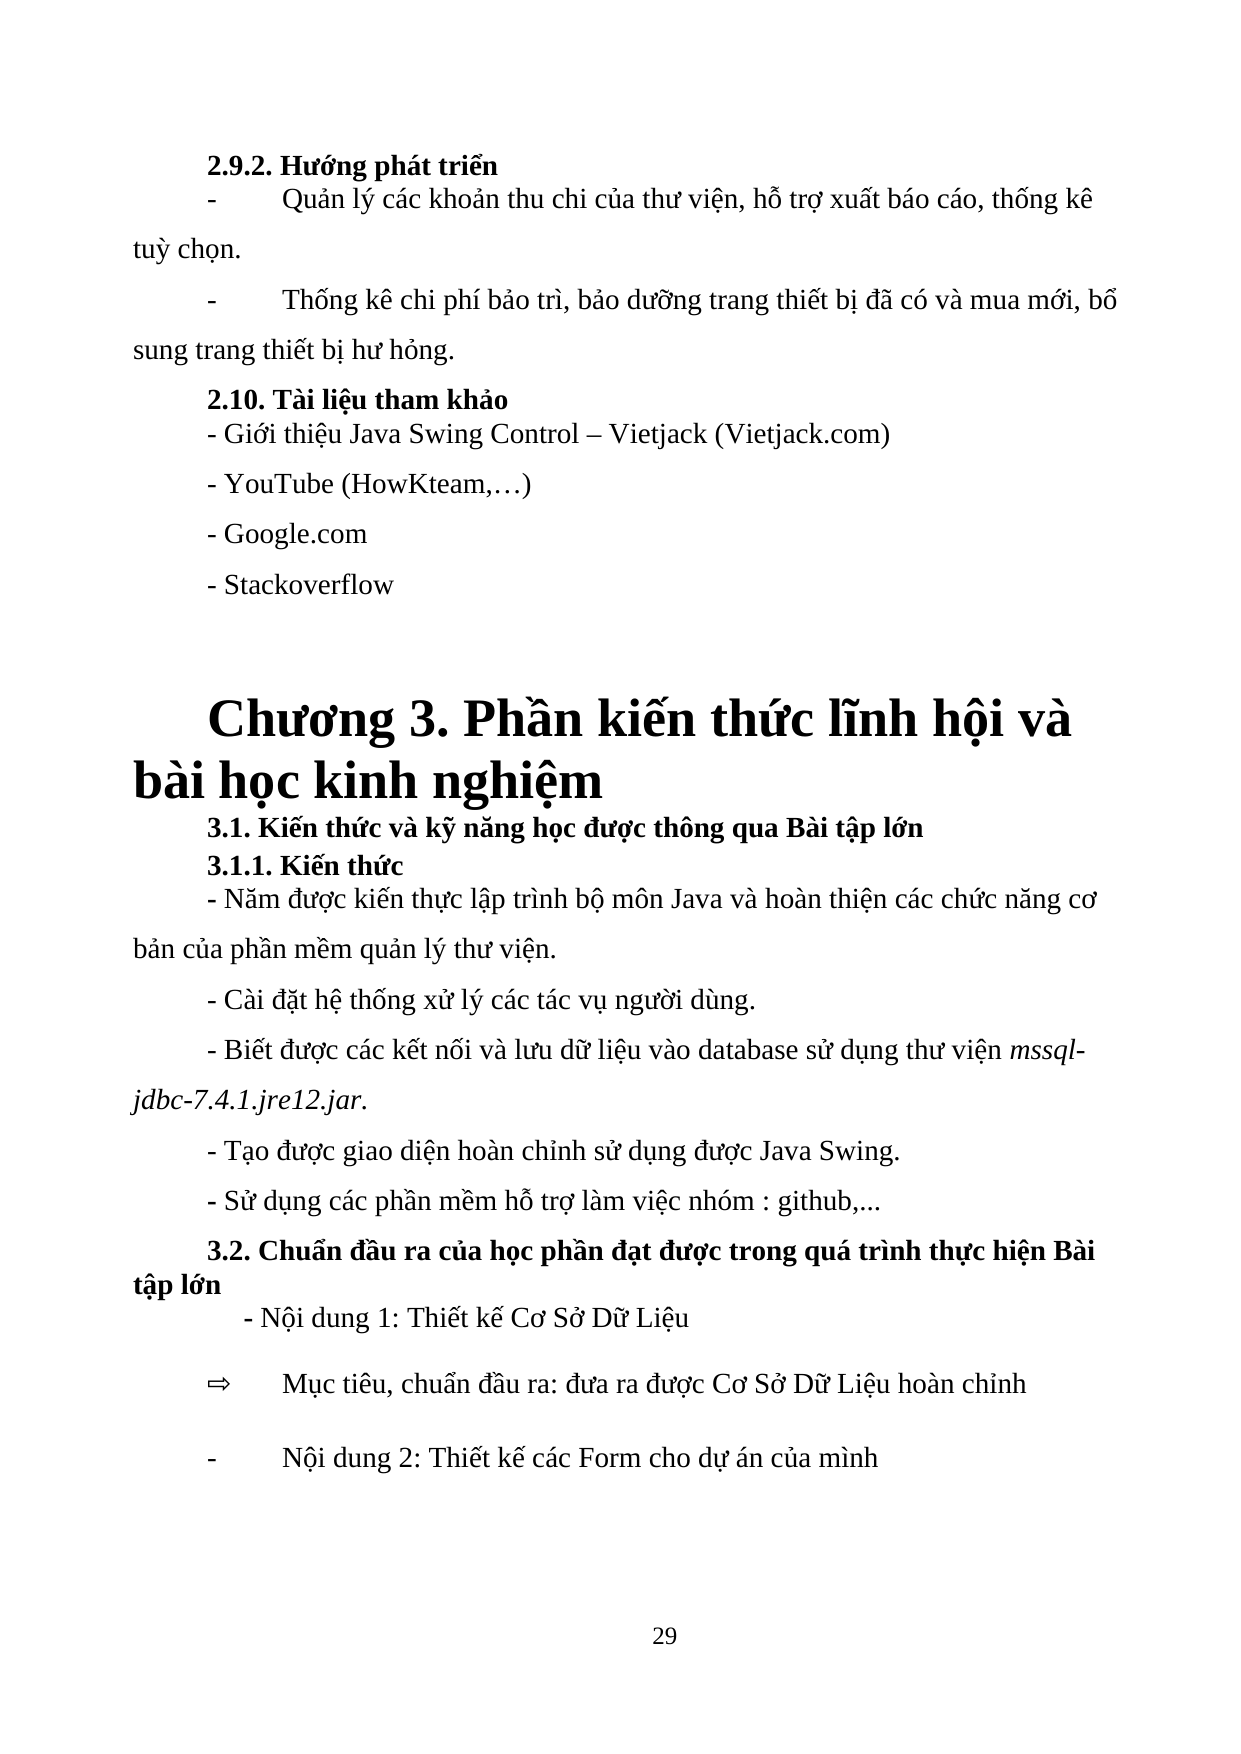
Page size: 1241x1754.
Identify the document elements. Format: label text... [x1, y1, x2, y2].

subtitle 2.9.2. Hướng phát triển [133, 148, 1122, 181]
text - Sử dụng các phần mềm hỗ trợ làm việc nhóm : github,... [133, 1183, 1122, 1217]
text - Nội dung 1: Thiết kế Cơ Sở Dữ Liệu [133, 1301, 1122, 1334]
text - Biết được các kết nối và lưu dữ liệu vào database sử dụng thư viện mssql-jdbc-7.4.1.jre12.jar. [133, 1032, 1122, 1116]
list Mục tiêu, chuẩn đầu ra: đưa ra được Cơ Sở Dữ Liệu hoàn chỉnh [133, 1351, 1122, 1411]
text - Giới thiệu Java Swing Control – Vietjack (Vietjack.com) [133, 416, 1122, 449]
text - Stackoverflow [133, 567, 1122, 601]
subtitle 3.1. Kiến thức và kỹ năng học được thông qua Bài tập lớn [133, 810, 1122, 843]
list Nội dung 2: Thiết kế các Form cho dự án của mình [133, 1441, 1122, 1474]
text - Cài đặt hệ thống xử lý các tác vụ người dùng. [133, 982, 1122, 1015]
subtitle 3.2. Chuẩn đầu ra của học phần đạt được trong quá trình thực hiện Bài tập lớn [133, 1233, 1122, 1301]
subtitle 3.1.1. Kiến thức [133, 848, 1122, 881]
text - Google.com [133, 517, 1122, 550]
list Quản lý các khoản thu chi của thư viện, hỗ trợ xuất báo cáo, thống kê tuỳ chọn. [133, 181, 1122, 265]
text - YouTube (HowKteam,…) [133, 466, 1122, 500]
subtitle 2.10. Tài liệu tham khảo [133, 382, 1122, 416]
text - Tạo được giao diện hoàn chỉnh sử dụng được Java Swing. [133, 1133, 1122, 1166]
text - Năm được kiến thực lập trình bộ môn Java và hoàn thiện các chức năng cơ bản của phần mềm quản lý thư viện. [133, 881, 1122, 965]
subtitle Chương 3. Phần kiến thức lĩnh hội và bài học kinh nghiệm [133, 685, 1122, 810]
list Thống kê chi phí bảo trì, bảo dưỡng trang thiết bị đã có và mua mới, bổ sung trang thiết bị hư hỏng. [133, 282, 1122, 366]
